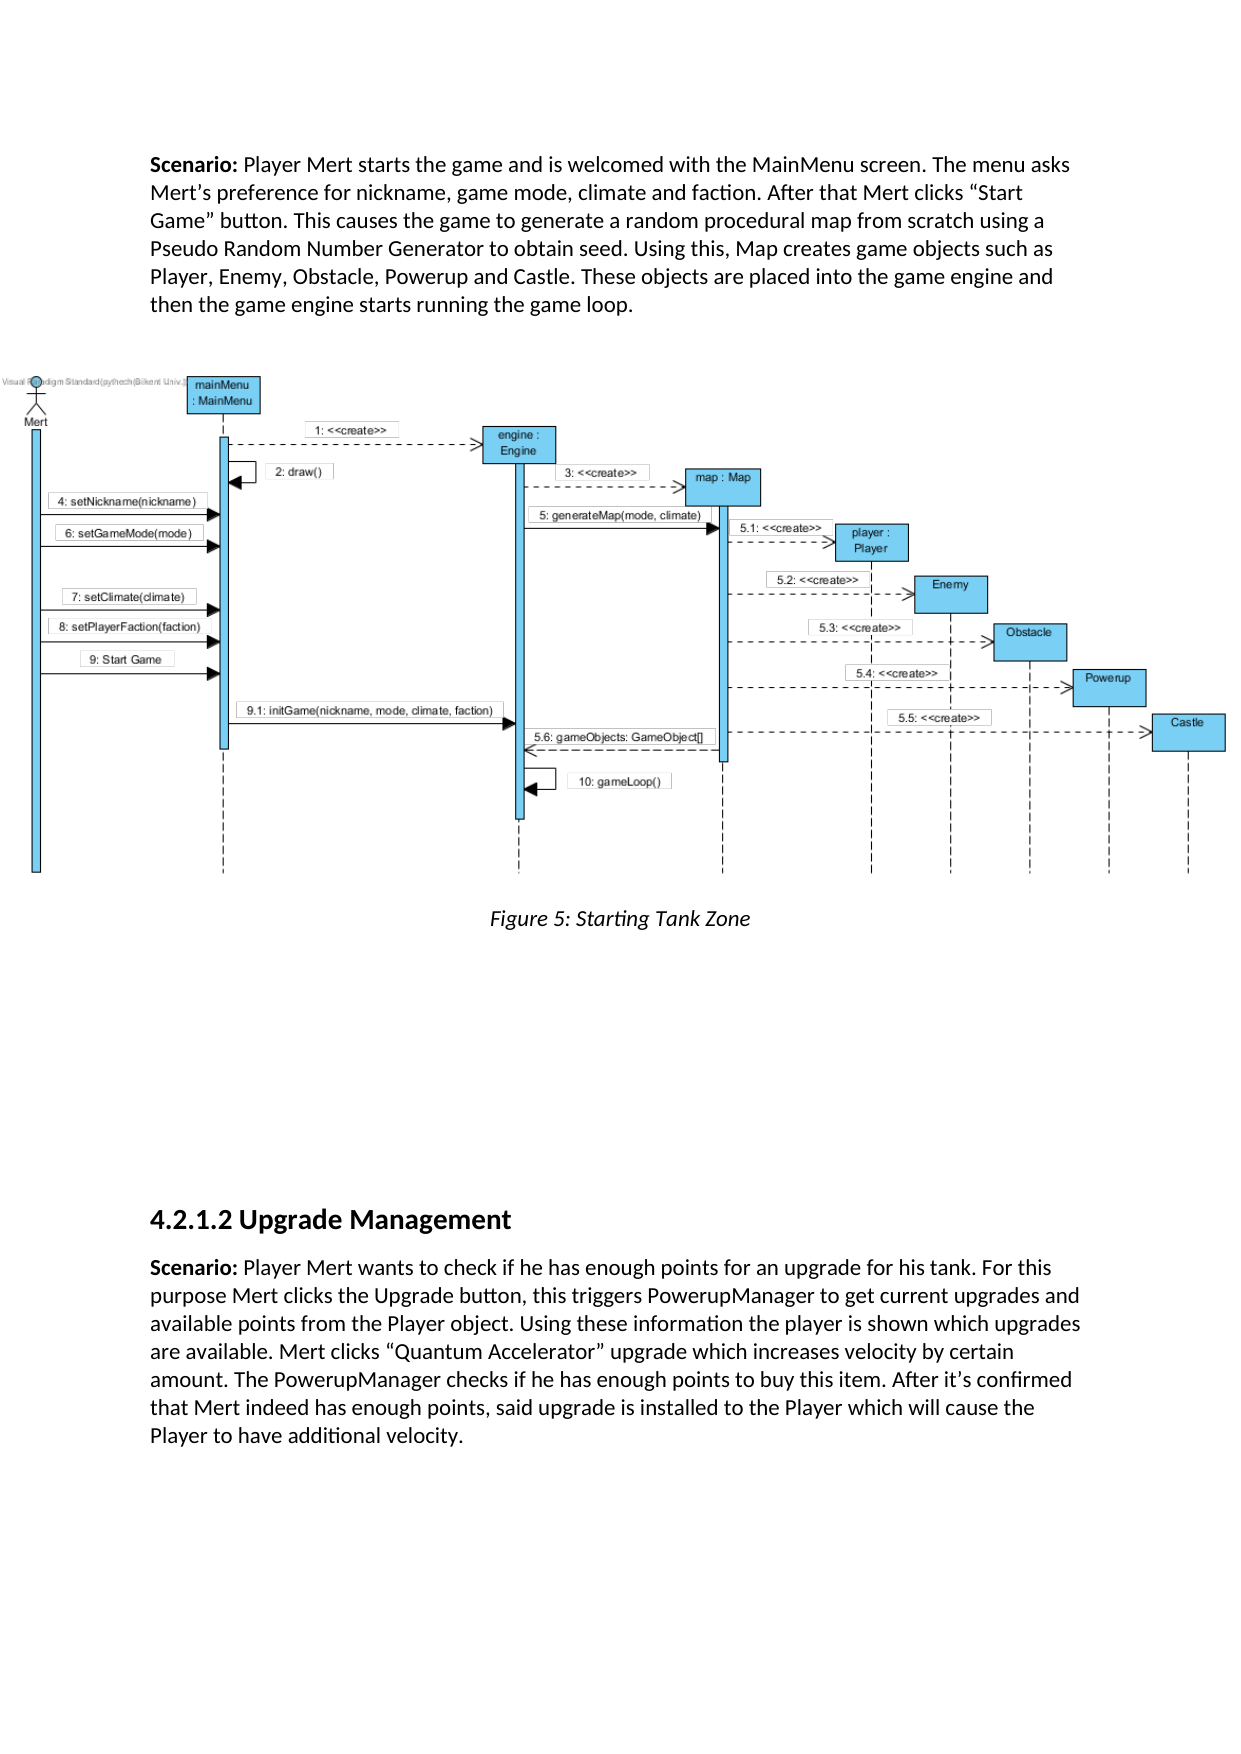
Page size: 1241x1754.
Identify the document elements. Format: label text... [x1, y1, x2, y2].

text Scenario: Player Mert starts the game and is welcomed with the MainMenu screen. The menu asks Mert’s preference for nickname, game mode, climate and faction. After that Mert clicks “Start Game” button. This causes the game to generate a random procedural map from scratch using a Pseudo Random Number Generator to obtain seed. Using this, Map creates game objects such as Player, Enemy, Obstacle, Powerup and Castle. These objects are placed into the game engine and then the game engine starts running the game loop. [150, 150, 1090, 318]
picture [2, 374, 1230, 877]
text Scenario: Player Mert wants to check if he has enough points for an upgrade for his tank. For this purpose Mert clicks the Upgrade button, this triggers PowerupManager to get current upgrades and available points from the Player object. Using these information the player is shown which upgrades are available. Mert clicks “Quantum Accelerator” upgrade which increases velocity by certain amount. The PowerupManager checks if he has enough points to buy this item. After it’s confirmed that Mert indeed has enough points, said upgrade is installed to the Player which will cause the Player to have additional velocity. [150, 1253, 1090, 1449]
text Figure 5: Starting Tank Zone [150, 904, 1090, 932]
subtitle 4.2.1.2 Upgrade Management [150, 1201, 1090, 1236]
